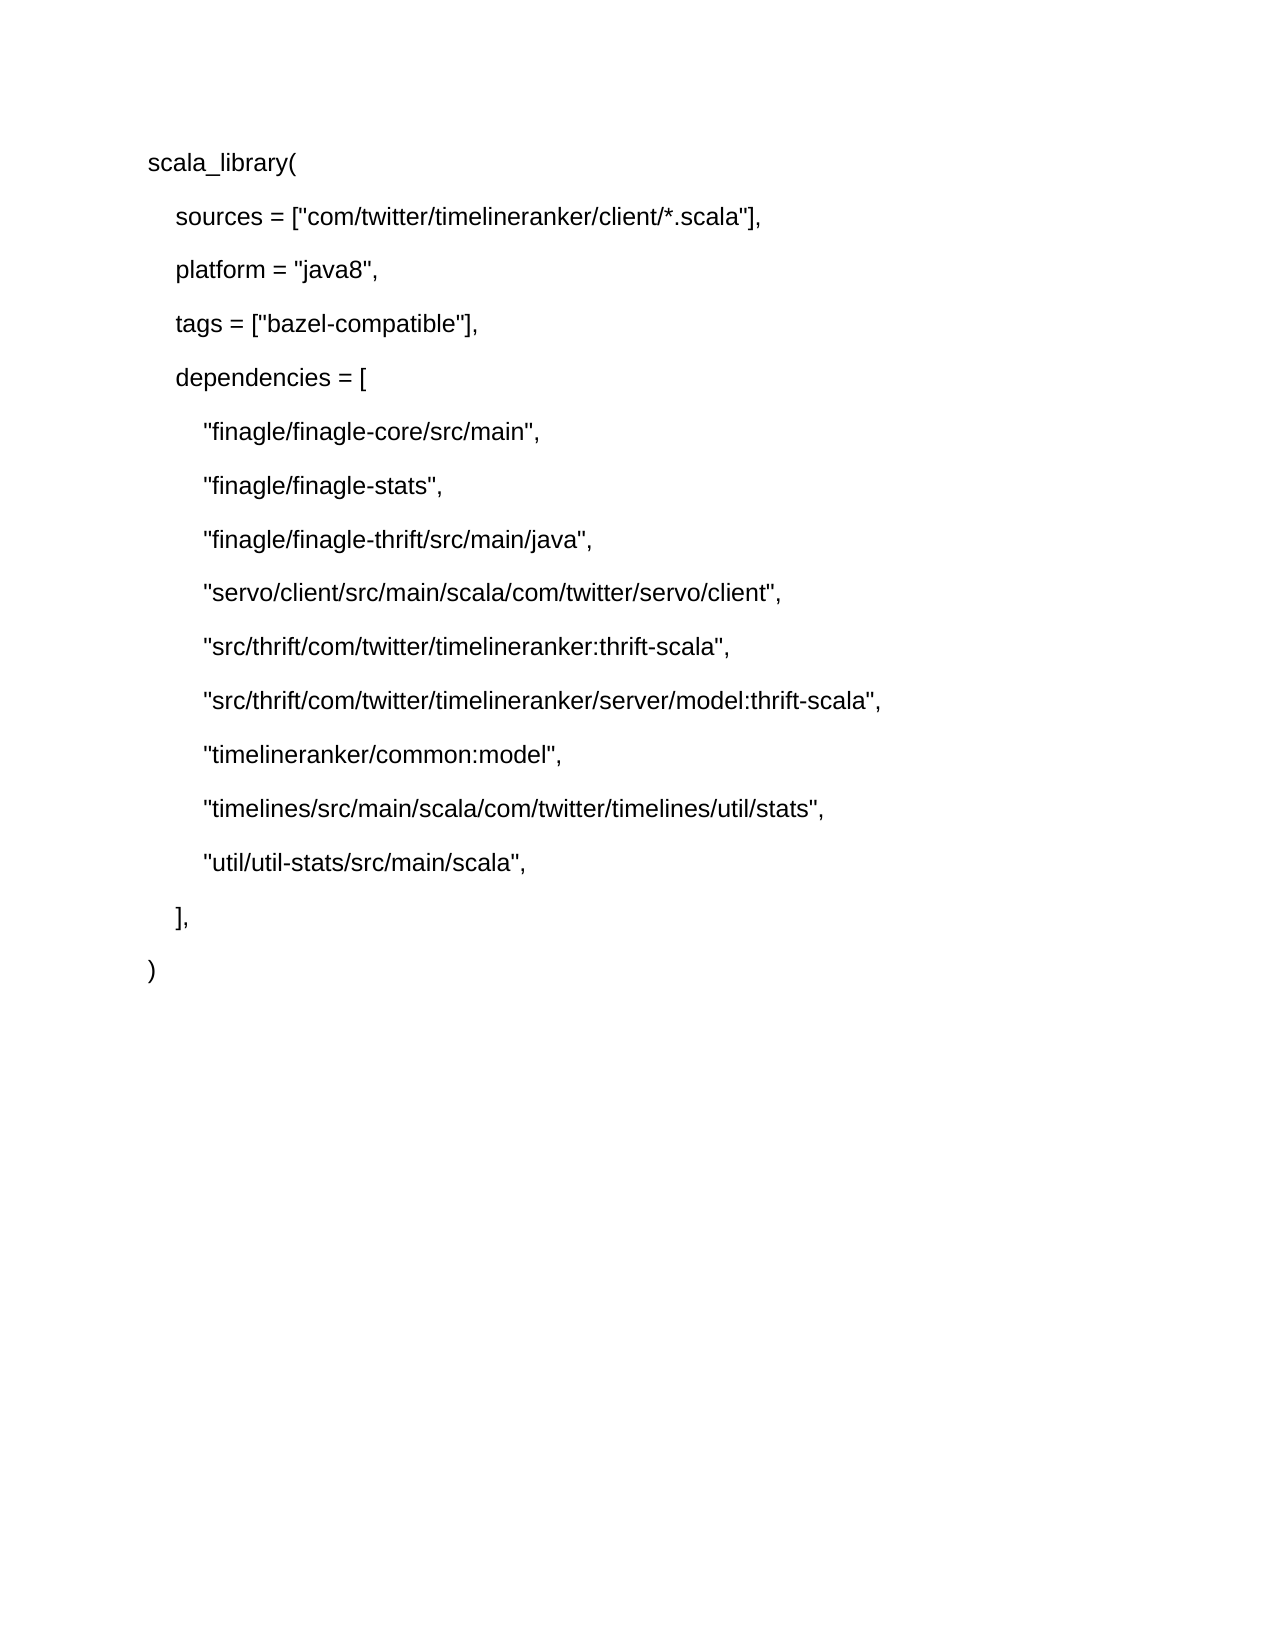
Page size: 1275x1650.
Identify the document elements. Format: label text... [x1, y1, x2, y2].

text "src/thrift/com/twitter/timelineranker/server/model:thrift-scala", [148, 686, 1127, 715]
text "timelineranker/common:model", [148, 740, 1127, 769]
text platform = "java8", [148, 255, 1127, 284]
text "finagle/finagle-thrift/src/main/java", [148, 524, 1127, 553]
text tags = ["bazel-compatible"], [148, 309, 1127, 338]
text ], [148, 902, 1127, 930]
text ) [148, 955, 1127, 984]
text "timelines/src/main/scala/com/twitter/timelines/util/stats", [148, 794, 1127, 823]
text sources = ["com/twitter/timelineranker/client/*.scala"], [148, 201, 1127, 230]
text "finagle/finagle-core/src/main", [148, 417, 1127, 446]
text dependencies = [ [148, 363, 1127, 392]
text "finagle/finagle-stats", [148, 471, 1127, 499]
text scala_library( [148, 148, 1127, 176]
text "util/util-stats/src/main/scala", [148, 848, 1127, 876]
text "servo/client/src/main/scala/com/twitter/servo/client", [148, 578, 1127, 607]
text "src/thrift/com/twitter/timelineranker:thrift-scala", [148, 632, 1127, 661]
